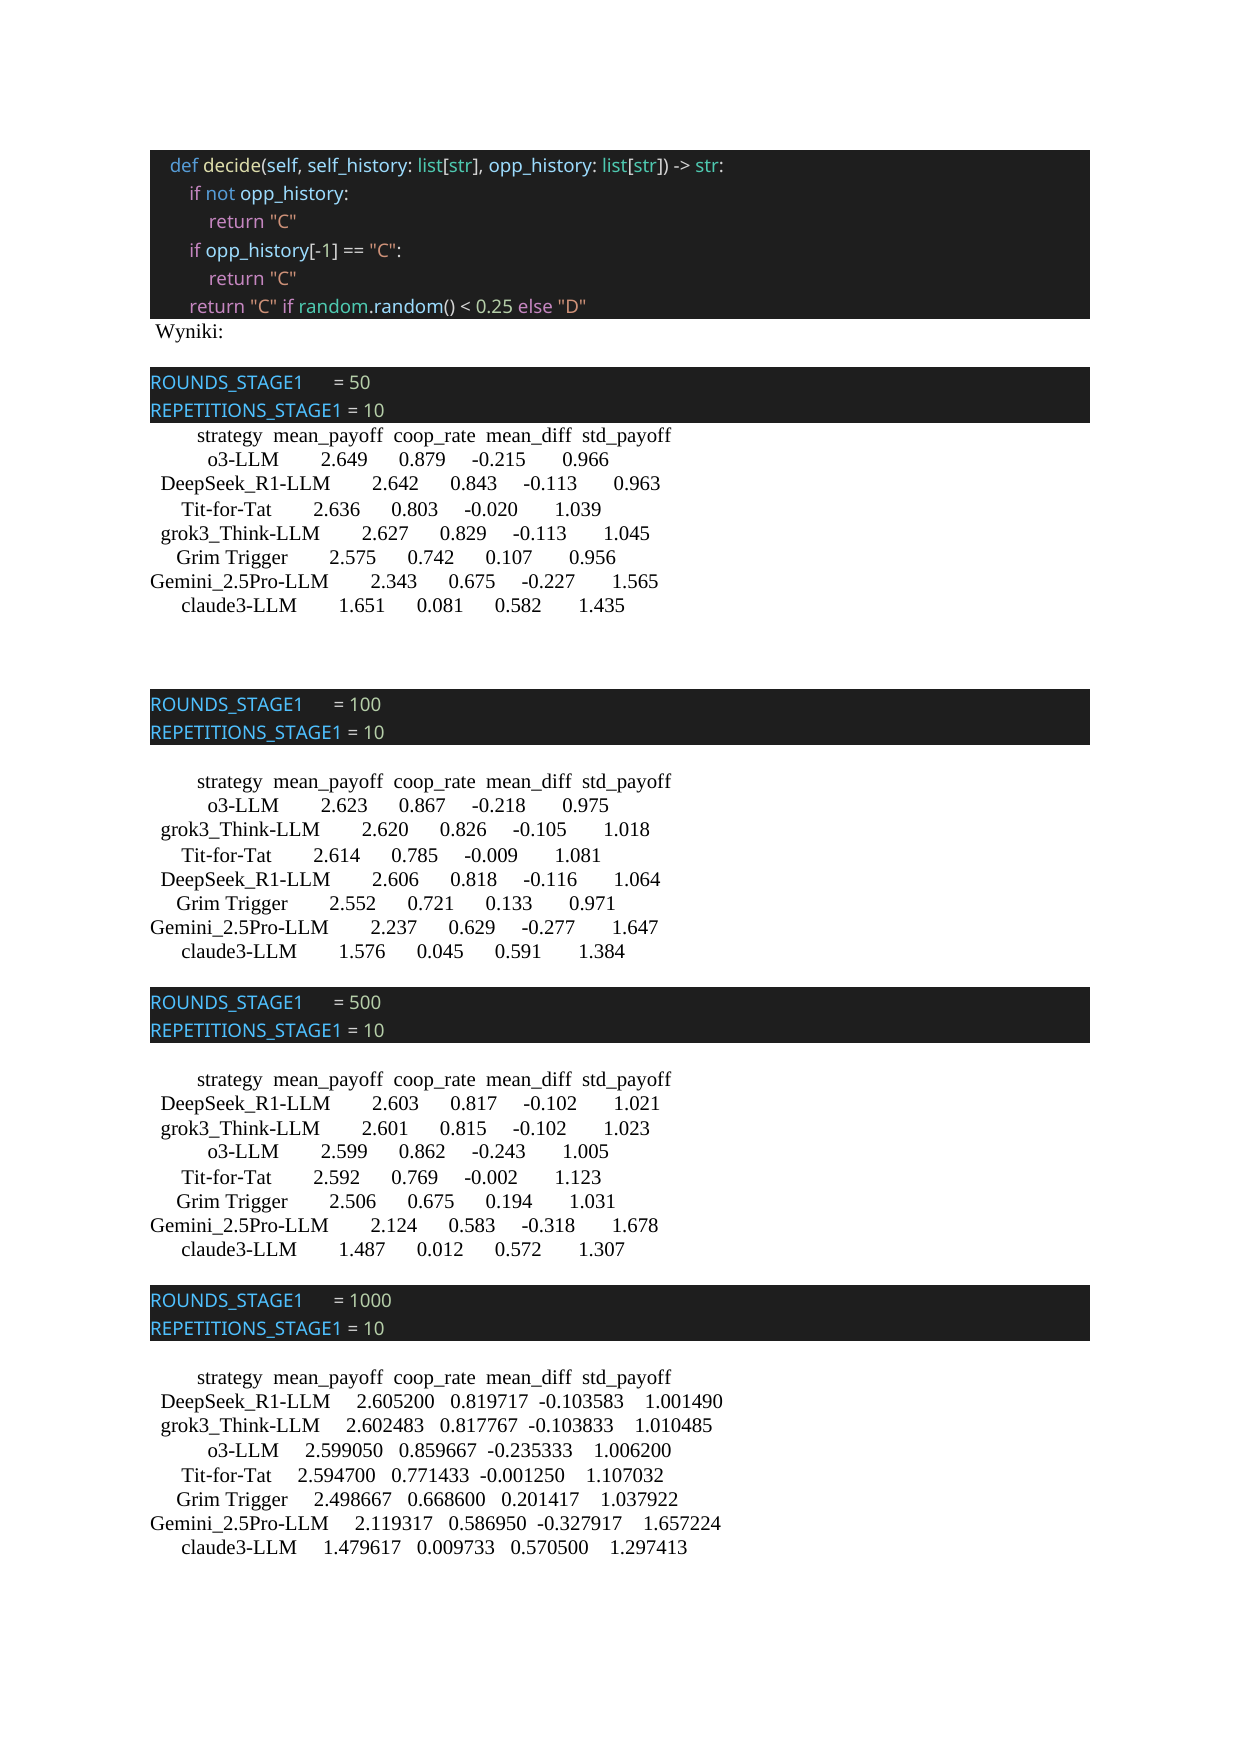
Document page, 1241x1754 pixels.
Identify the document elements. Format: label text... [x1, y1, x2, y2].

text strategy mean_payoff coop_rate mean_diff std_payoff [150, 1365, 1090, 1389]
text o3-LLM 2.649 0.879 -0.215 0.966 [150, 447, 1090, 471]
text Tit‑for‑Tat 2.594700 0.771433 -0.001250 1.107032 [150, 1462, 1090, 1487]
text Grim Trigger 2.498667 0.668600 0.201417 1.037922 [150, 1487, 1090, 1511]
text ROUNDS_STAGE1 = 500 [150, 987, 1090, 1015]
text Tit‑for‑Tat 2.592 0.769 -0.002 1.123 [150, 1163, 1090, 1189]
text Gemini_2.5Pro-LLM 2.119317 0.586950 -0.327917 1.657224 [150, 1511, 1090, 1535]
text grok3_Think-LLM 2.620 0.826 -0.105 1.018 [150, 817, 1090, 841]
text o3-LLM 2.599050 0.859667 -0.235333 1.006200 [150, 1437, 1090, 1462]
text claude3-LLM 1.487 0.012 0.572 1.307 [150, 1237, 1090, 1261]
text DeepSeek_R1-LLM 2.605200 0.819717 -0.103583 1.001490 [150, 1389, 1090, 1413]
text Grim Trigger 2.575 0.742 0.107 0.956 [150, 544, 1090, 569]
text Gemini_2.5Pro-LLM 2.343 0.675 -0.227 1.565 [150, 569, 1090, 593]
text ROUNDS_STAGE1 = 100 [150, 689, 1090, 717]
text grok3_Think-LLM 2.627 0.829 -0.113 1.045 [150, 521, 1090, 544]
text claude3-LLM 1.479617 0.009733 0.570500 1.297413 [150, 1535, 1090, 1559]
text ROUNDS_STAGE1 = 1000 [150, 1285, 1090, 1313]
text Grim Trigger 2.506 0.675 0.194 1.031 [150, 1189, 1090, 1213]
text DeepSeek_R1-LLM 2.603 0.817 -0.102 1.021 [150, 1091, 1090, 1115]
text REPETITIONS_STAGE1 = 10 [150, 717, 1090, 745]
text return "C" [150, 206, 1090, 234]
text DeepSeek_R1-LLM 2.606 0.818 -0.116 1.064 [150, 867, 1090, 891]
text Grim Trigger 2.552 0.721 0.133 0.971 [150, 891, 1090, 915]
text return "C" [150, 262, 1090, 291]
text Tit‑for‑Tat 2.636 0.803 -0.020 1.039 [150, 495, 1090, 521]
text if not opp_history: [150, 178, 1090, 206]
text ROUNDS_STAGE1 = 50 [150, 367, 1090, 395]
text DeepSeek_R1-LLM 2.642 0.843 -0.113 0.963 [150, 471, 1090, 495]
text o3-LLM 2.599 0.862 -0.243 1.005 [150, 1139, 1090, 1163]
text Gemini_2.5Pro-LLM 2.124 0.583 -0.318 1.678 [150, 1213, 1090, 1237]
text REPETITIONS_STAGE1 = 10 [150, 1015, 1090, 1043]
text strategy mean_payoff coop_rate mean_diff std_payoff [150, 769, 1090, 793]
text Tit‑for‑Tat 2.614 0.785 -0.009 1.081 [150, 841, 1090, 867]
text REPETITIONS_STAGE1 = 10 [150, 1313, 1090, 1341]
text if opp_history[-1] == "C": [150, 234, 1090, 262]
text Gemini_2.5Pro-LLM 2.237 0.629 -0.277 1.647 [150, 915, 1090, 939]
text REPETITIONS_STAGE1 = 10 [150, 395, 1090, 423]
text grok3_Think-LLM 2.602483 0.817767 -0.103833 1.010485 [150, 1413, 1090, 1437]
text def decide(self, self_history: list[str], opp_history: list[str]) -> str: [150, 150, 1090, 178]
text strategy mean_payoff coop_rate mean_diff std_payoff [150, 1067, 1090, 1091]
text grok3_Think-LLM 2.601 0.815 -0.102 1.023 [150, 1115, 1090, 1139]
text claude3-LLM 1.651 0.081 0.582 1.435 [150, 593, 1090, 617]
text strategy mean_payoff coop_rate mean_diff std_payoff [150, 423, 1090, 447]
text Wyniki: [150, 319, 1090, 343]
text claude3-LLM 1.576 0.045 0.591 1.384 [150, 939, 1090, 963]
text return "C" if random.random() < 0.25 else "D" [150, 291, 1090, 319]
text o3-LLM 2.623 0.867 -0.218 0.975 [150, 793, 1090, 817]
